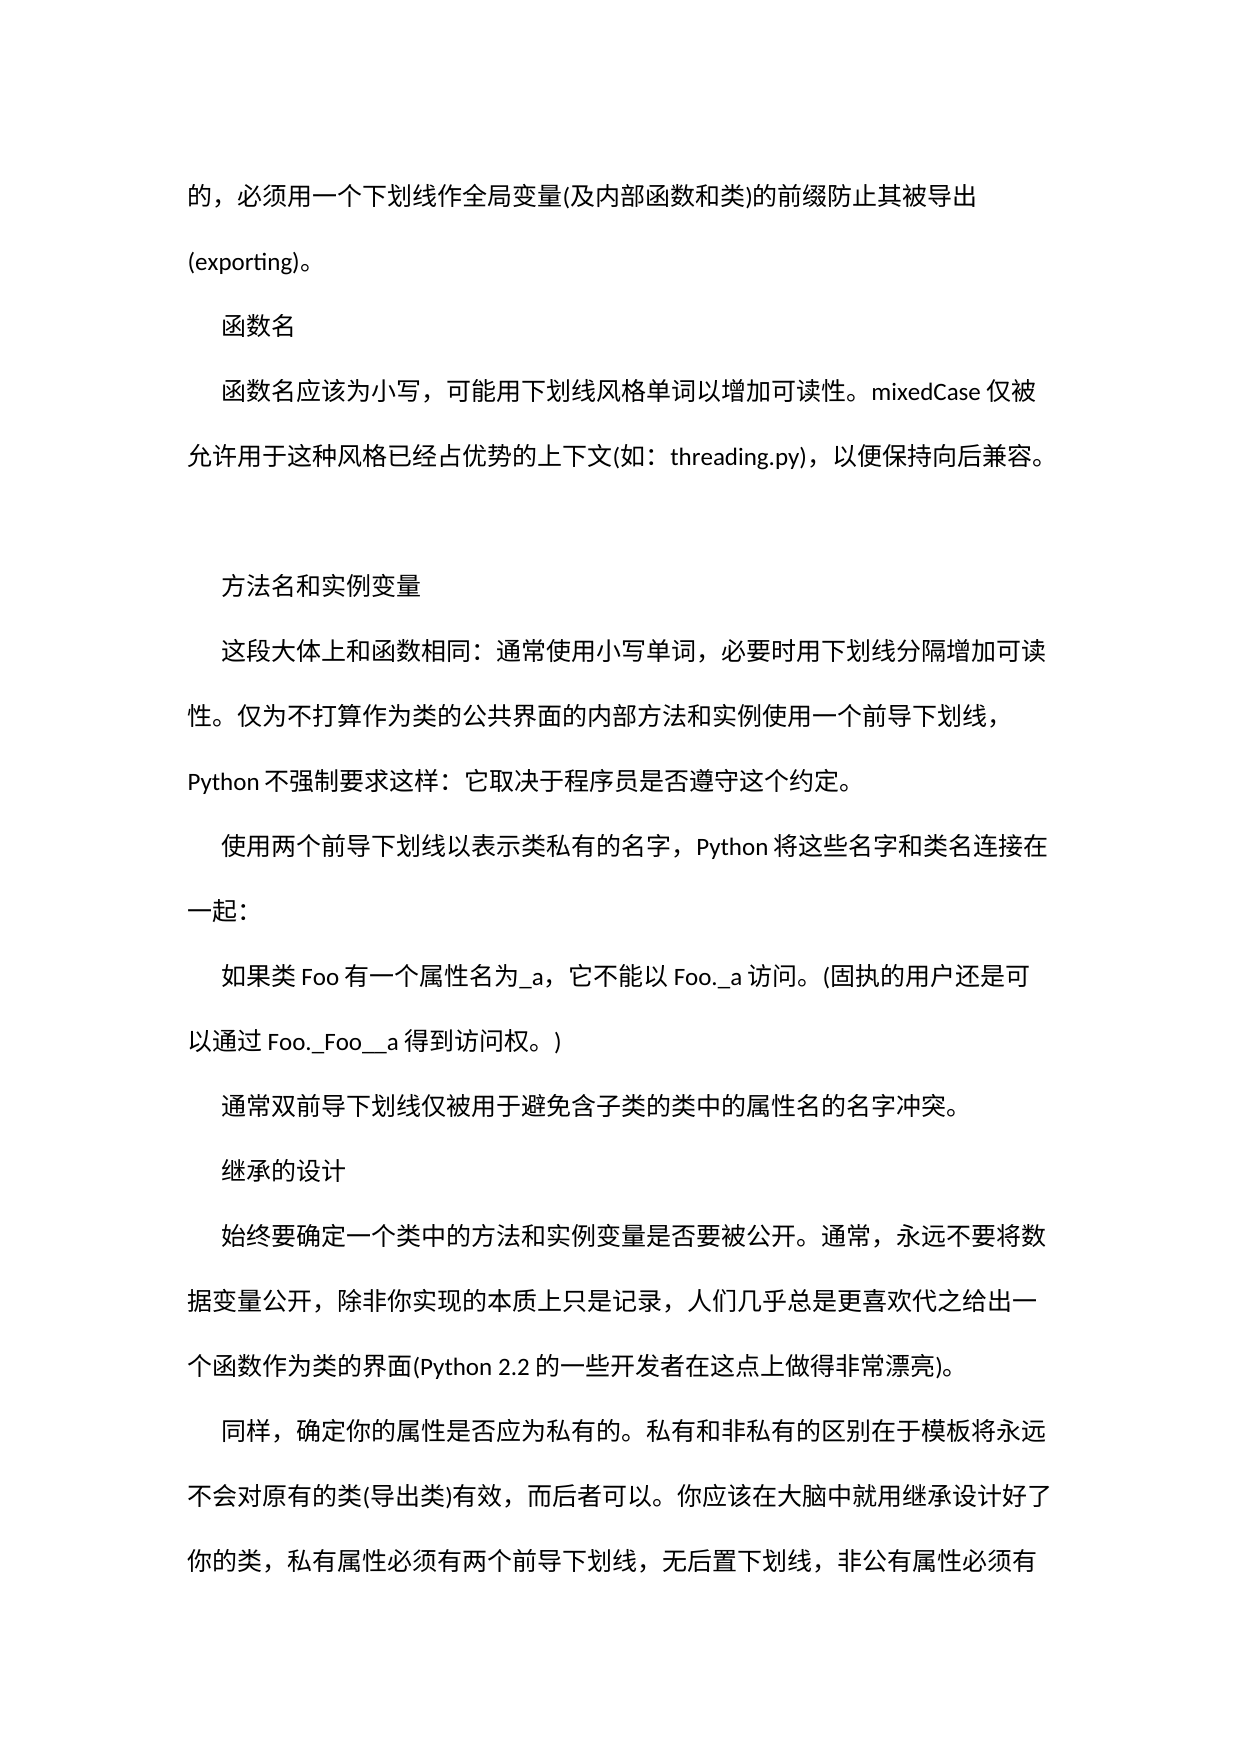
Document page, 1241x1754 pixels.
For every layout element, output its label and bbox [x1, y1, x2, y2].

text [187, 162, 1053, 1592]
